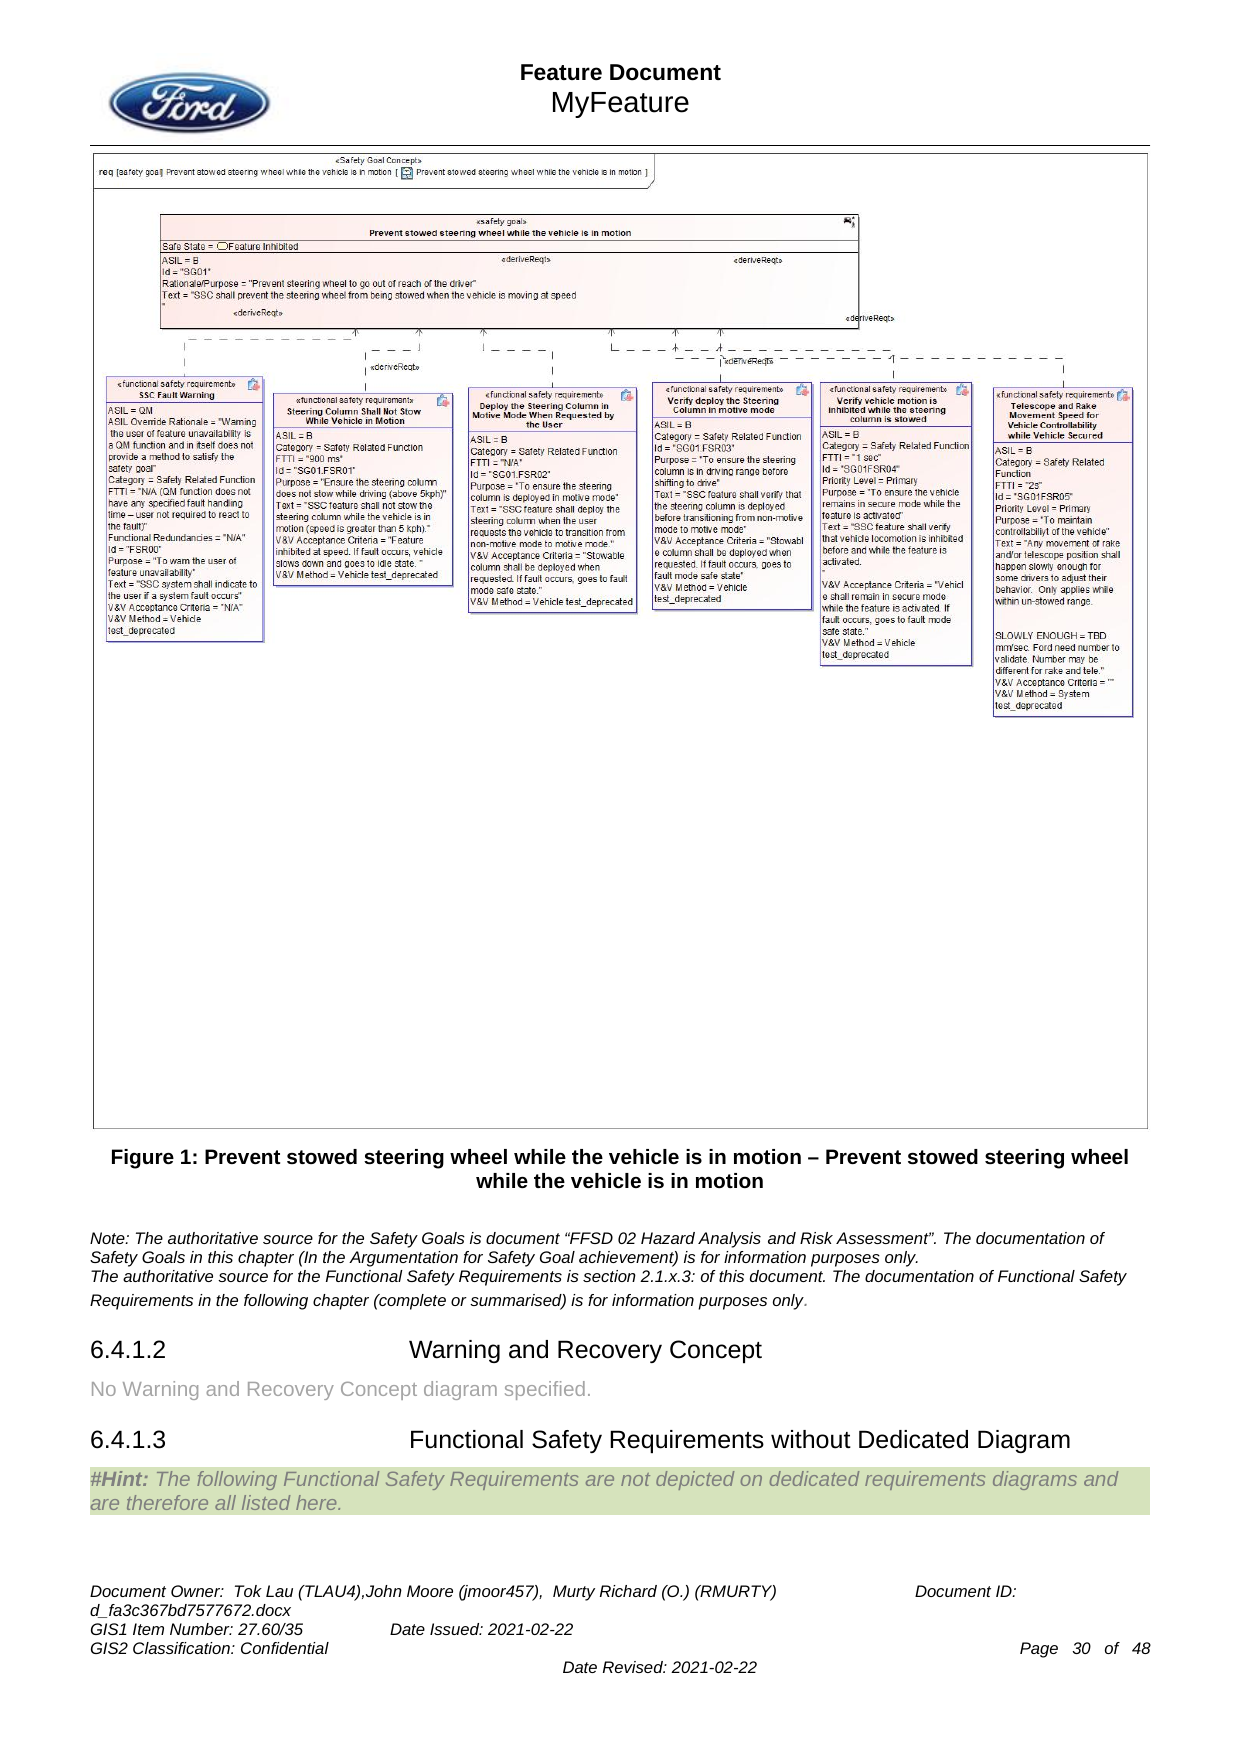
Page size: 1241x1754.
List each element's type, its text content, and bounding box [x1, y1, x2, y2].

text The authoritative source for the Functional Safety Requirements is section 2.1.x.3: of this document. The documentation of Functional Safety Requirements in the following chapter (complete or summarised) is for information purposes only. [90, 1267, 1150, 1310]
text Figure 1: Prevent stowed steering wheel while the vehicle is in motion [90, 1144, 1150, 1192]
text No Warning and Recovery Concept diagram specified. [90, 1377, 1150, 1401]
text #Hint: The following Functional Safety Requirements are not depicted on dedicated requirements diagrams and are therefore all listed here. [90, 1467, 1150, 1515]
picture [89, 53, 1151, 1132]
subtitle Warning and Recovery Concept [90, 1335, 1150, 1364]
subtitle Functional Safety Requirements without Dedicated Diagram [90, 1426, 1150, 1454]
text Note: The authoritative source for the Safety Goals is document “FFSD 02 Haard Analysis and Risk Assessment”. The documentation of Safety Goals in this chapter (In the Argumentation for Safety Goal achievement) is for information purposes only. [90, 1229, 1150, 1267]
